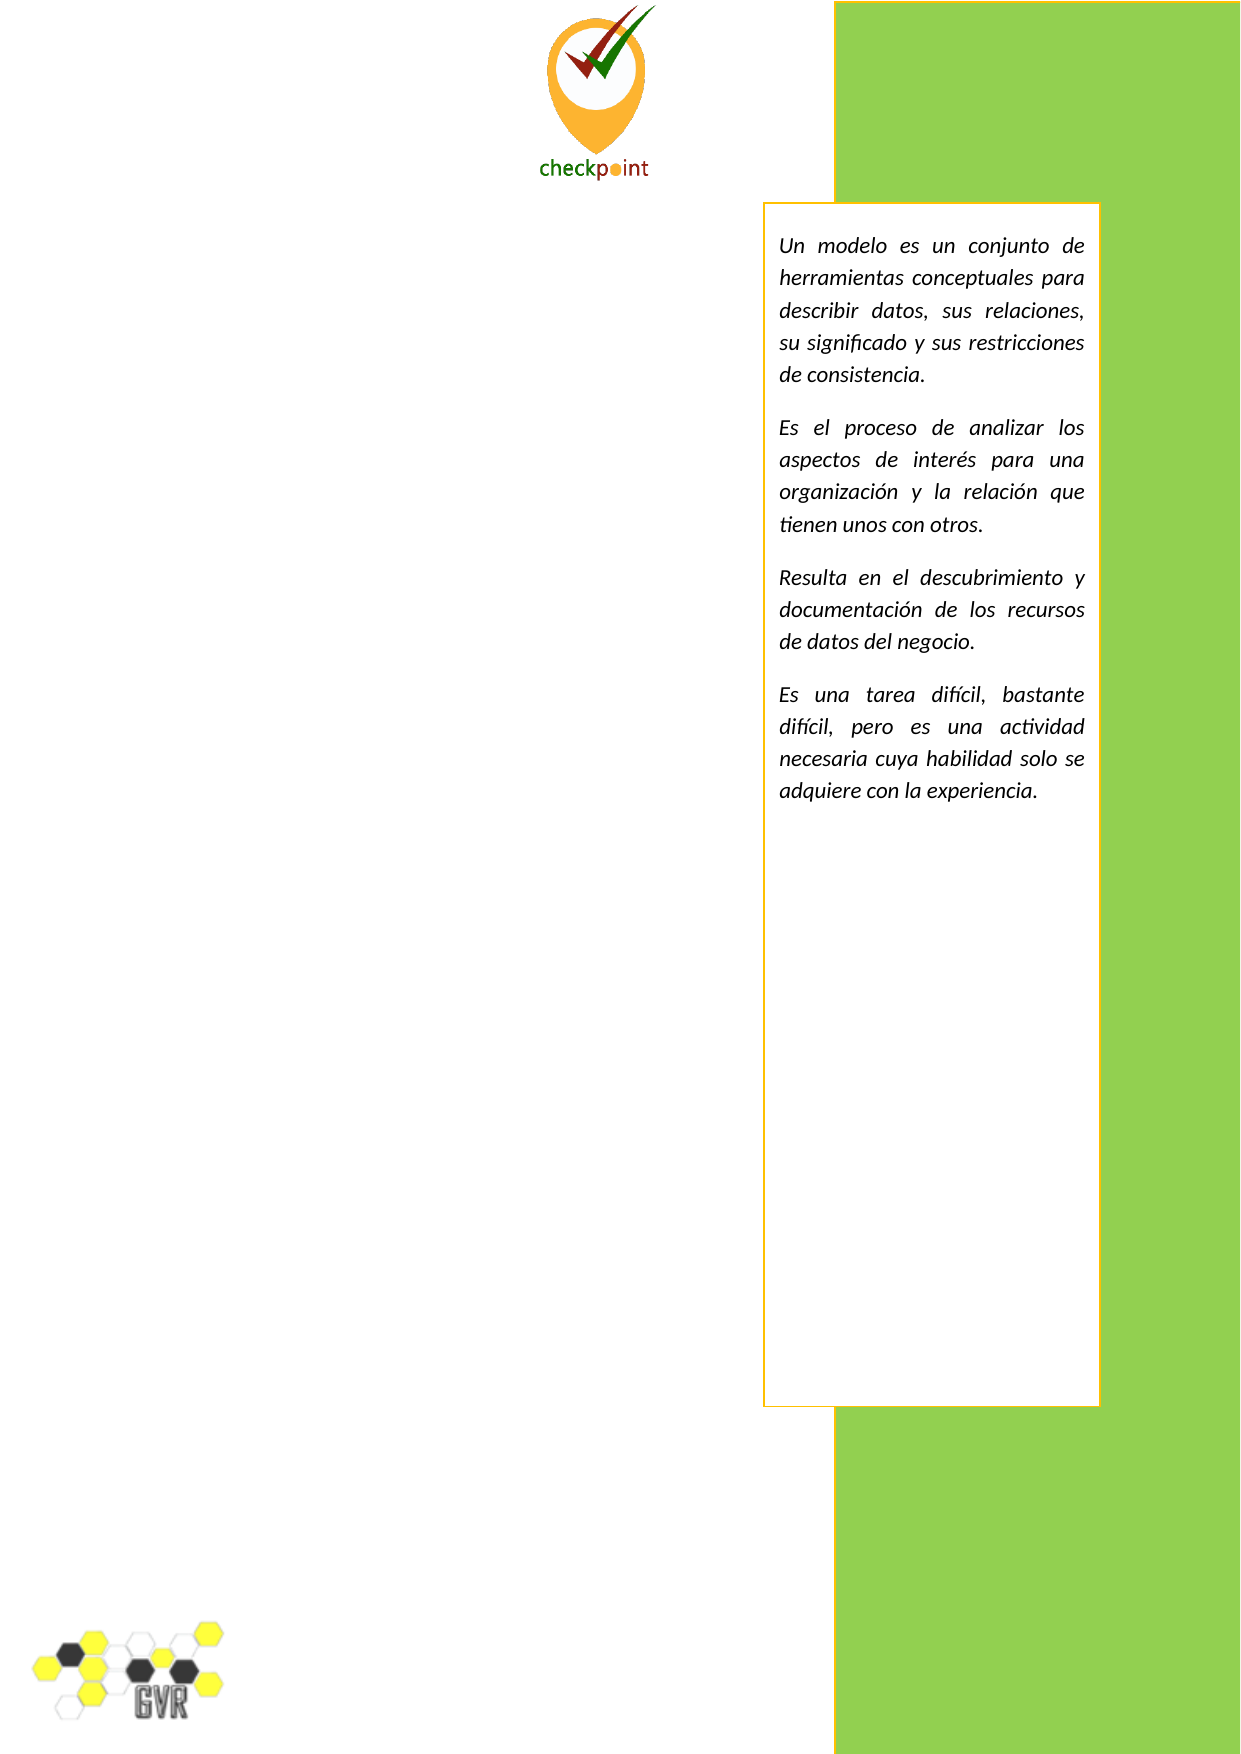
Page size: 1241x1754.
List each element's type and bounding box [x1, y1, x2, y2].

picture [16, 1613, 237, 1733]
picture [529, 1, 664, 194]
